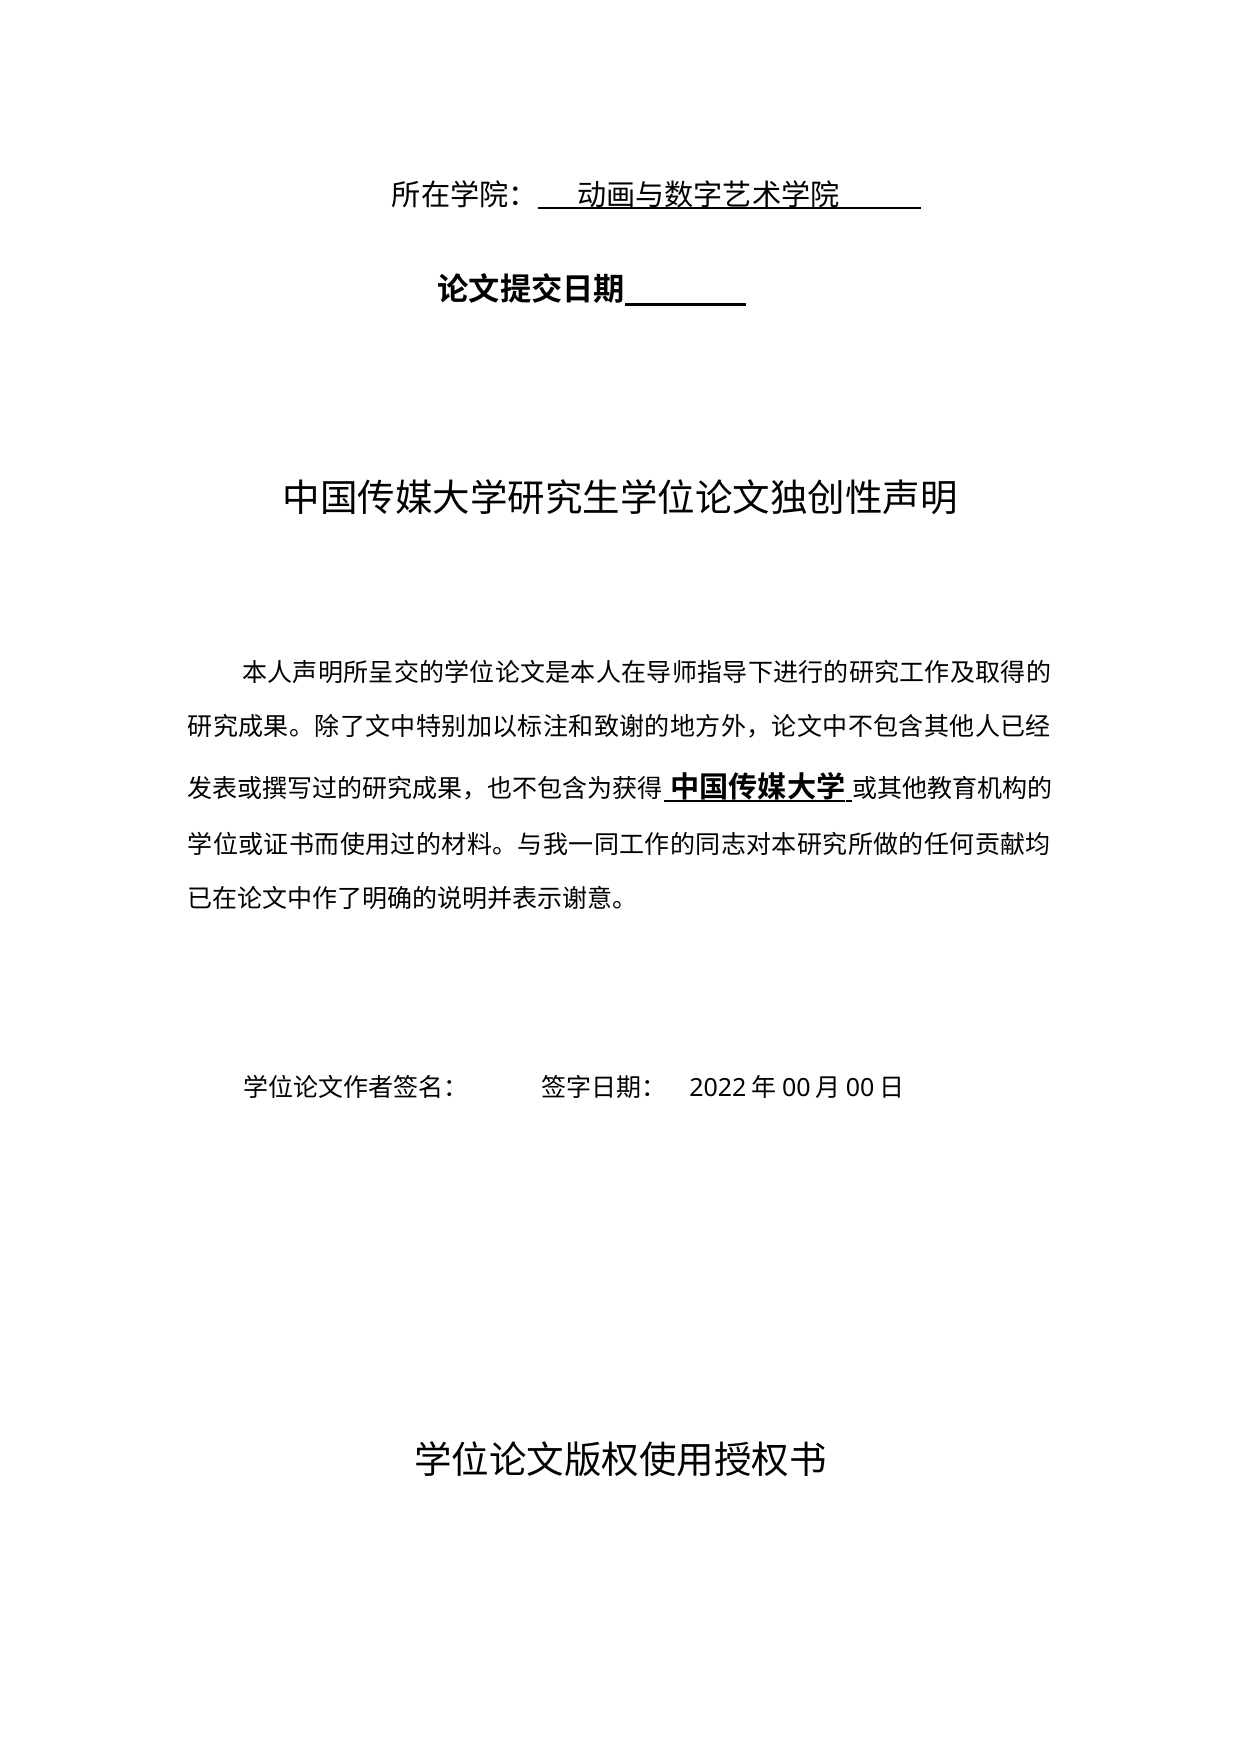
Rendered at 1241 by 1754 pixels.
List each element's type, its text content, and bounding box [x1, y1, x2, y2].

text 所在学院： 动画与数字艺术学院 [187, 160, 1053, 225]
text 中国传媒大学研究生学位论文独创性声明 [187, 468, 1053, 522]
text 论文提交日期 [187, 264, 1053, 310]
text 学位论文作者签名： 签字日期： 2022年 00月00日 [244, 1063, 1053, 1104]
text 本人声明所呈交的学位论文是本人在导师指导下进行的研究工作及取得的研究成果。除了文中特别加以标注和致谢的地方外，论文中不包含其他人已经发表或撰写过的研究成果，也不包含为获得 中国传媒大学 或其他教育机构的学位或证书而使用过的材料。与我一同工作的同志对本研究所做的任何贡献均已在论文中作了明确的说明并表示谢意。 [187, 652, 1053, 915]
text 学位论文版权使用授权书 [187, 1429, 1053, 1484]
